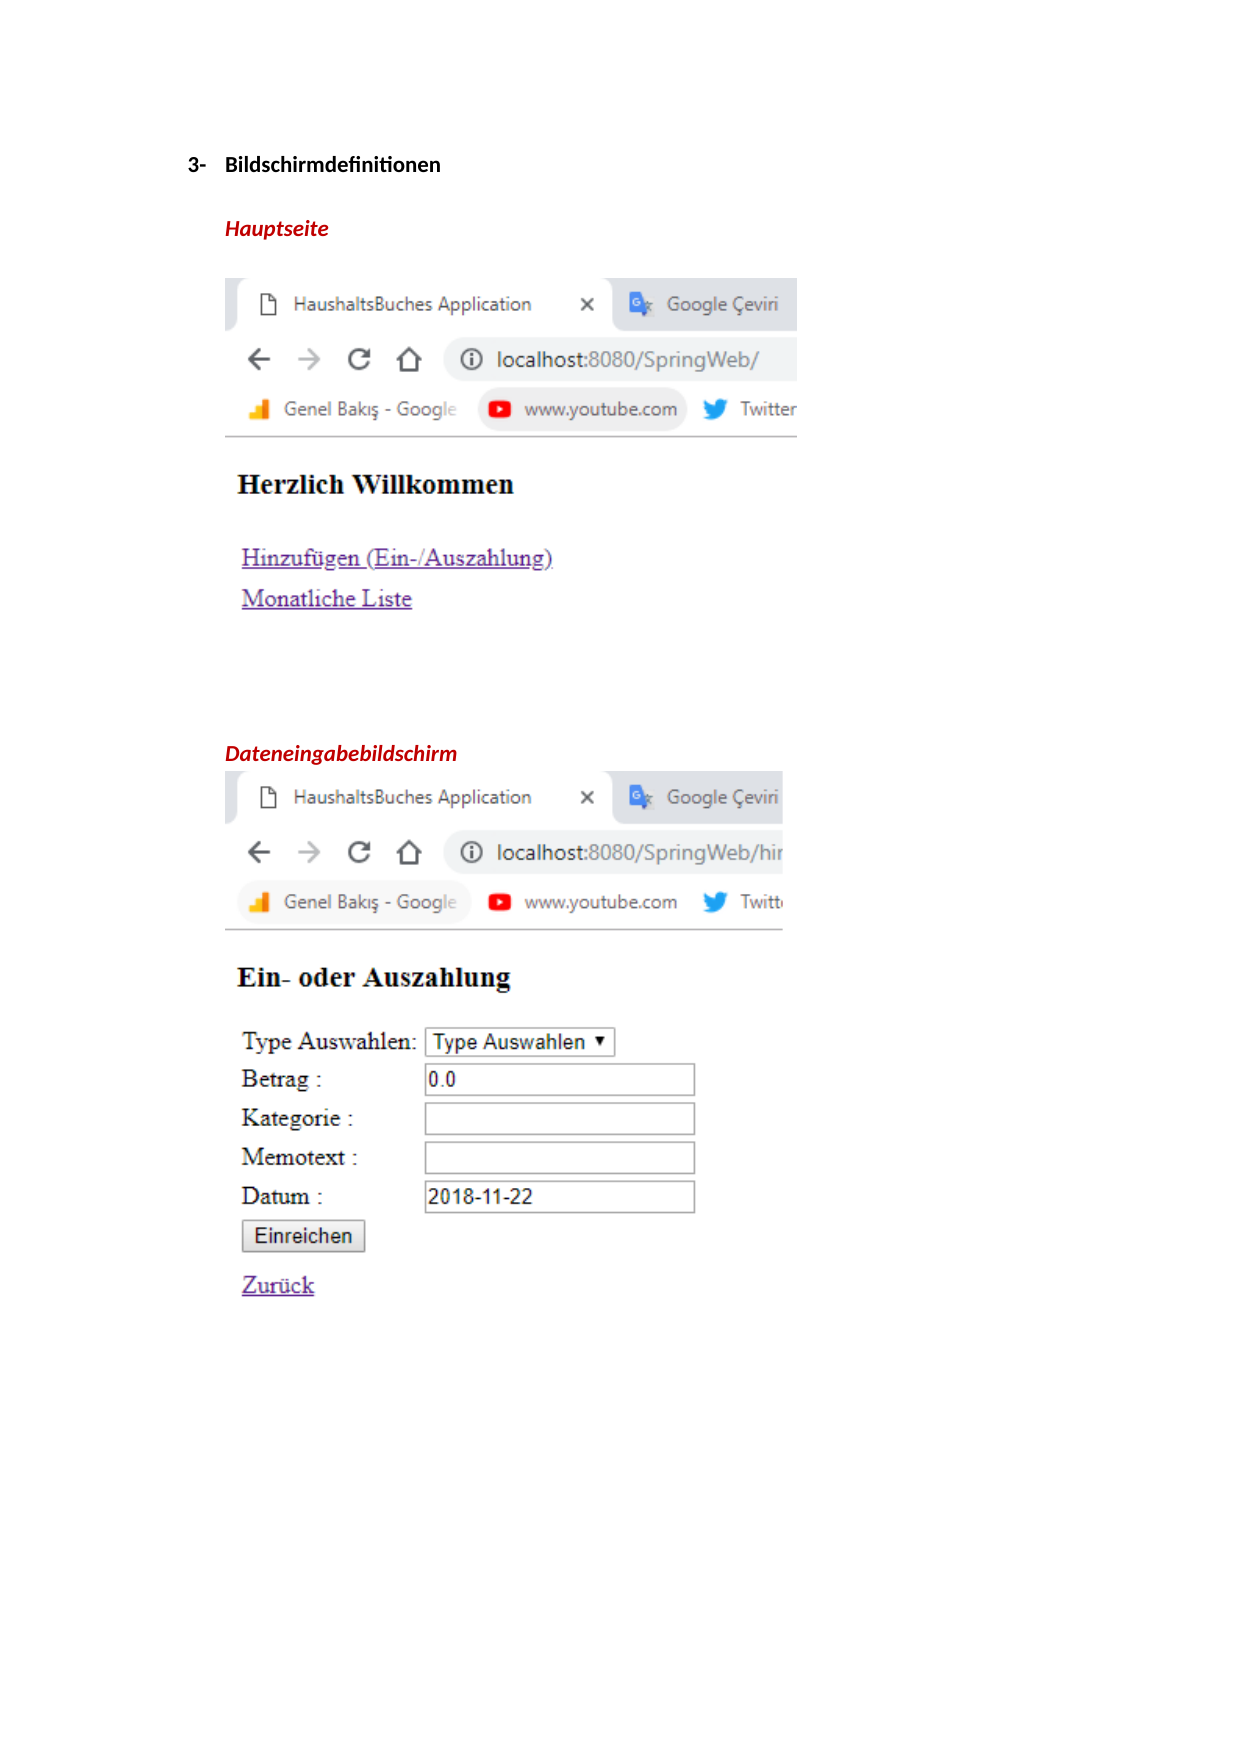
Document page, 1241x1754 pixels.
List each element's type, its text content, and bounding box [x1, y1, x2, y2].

picture [225, 278, 797, 735]
list Bildschirmdefinitionen [187, 150, 1090, 178]
list Dateneingabebildschirm [225, 739, 1090, 767]
list Hauptseite [225, 214, 1090, 242]
picture [225, 771, 783, 1309]
